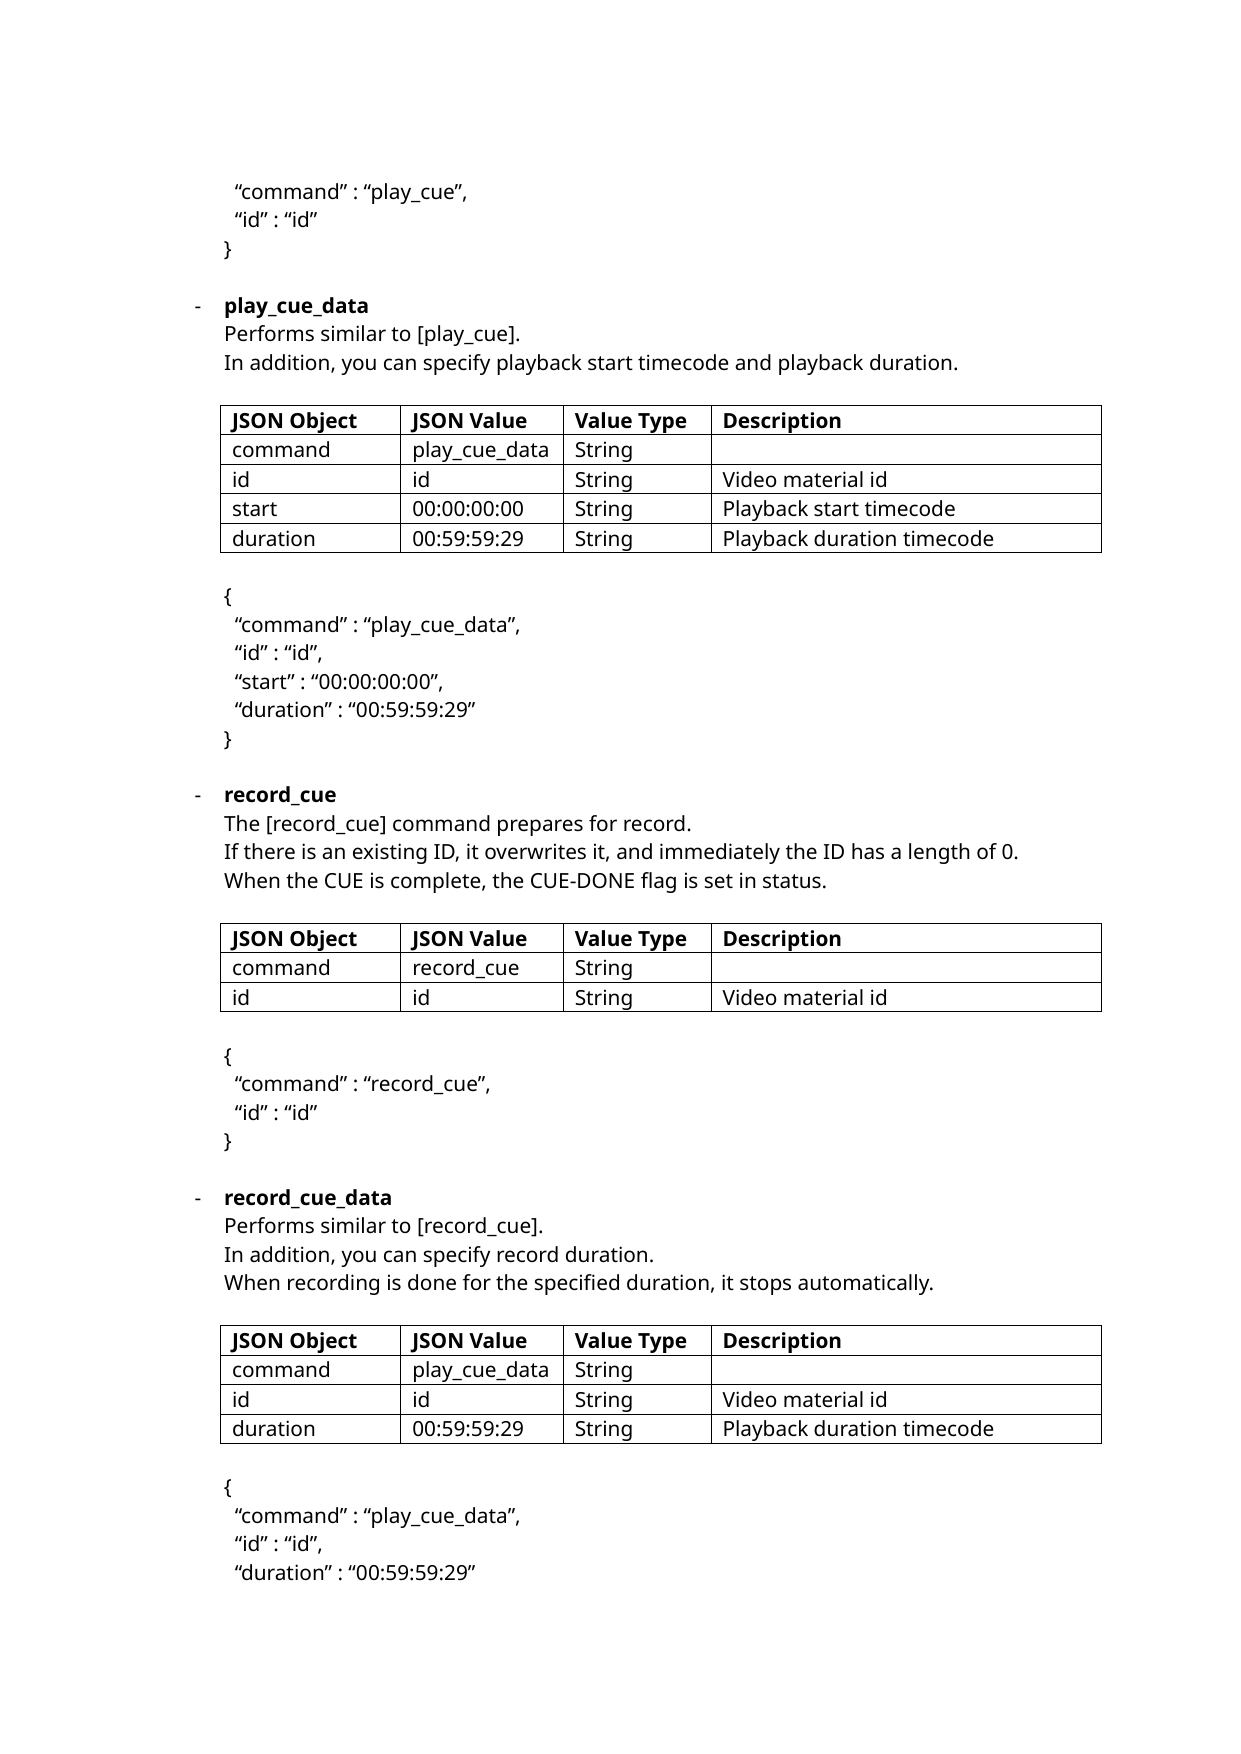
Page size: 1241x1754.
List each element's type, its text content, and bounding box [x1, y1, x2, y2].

table_cell start [221, 494, 400, 523]
list { “command” : “record_cue”, “id” : “id” } [224, 1012, 1090, 1154]
table_header Description [712, 406, 1101, 434]
table_cell command [221, 953, 400, 982]
table_cell Playback duration timecode [712, 1415, 1101, 1443]
table_cell Video material id [712, 1385, 1101, 1413]
table_cell duration [221, 524, 400, 552]
table_header Description [712, 1326, 1101, 1354]
list record_cue The [record_cue] command prepares for record. If there is an existing ID, it overwrites it, and immediately the ID has a length of 0. When the CUE is complete, the CUE-DONE flag is set in status. [194, 781, 1090, 923]
table_cell [712, 953, 1101, 982]
list record_cue_data Performs similar to [record_cue]. In addition, you can specify record duration. When recording is done for the specified duration, it stops automatically. [194, 1183, 1090, 1325]
table_cell 00:59:59:29 [401, 1415, 563, 1443]
list { “command” : “play_cue_data”, “id” : “id”, “start” : “00:00:00:00”, “duration” : “00:59:59:29” } [224, 553, 1090, 752]
table_cell duration [221, 1415, 400, 1443]
table_cell String [564, 435, 711, 464]
table_cell record_cue [401, 953, 563, 982]
table_cell id [221, 983, 400, 1011]
table_cell String [564, 1356, 711, 1384]
table_cell Video material id [712, 983, 1101, 1011]
table_cell [712, 1356, 1101, 1384]
table_header JSON Object [221, 1326, 400, 1354]
table_cell id [221, 465, 400, 493]
table_cell String [564, 1415, 711, 1443]
table_cell String [564, 494, 711, 523]
table_cell play_cue_data [401, 1356, 563, 1384]
table_cell 00:59:59:29 [401, 524, 563, 552]
table_header JSON Object [221, 406, 400, 434]
table_header JSON Value [401, 406, 563, 434]
table_header JSON Object [221, 924, 400, 952]
table_header Description [712, 924, 1101, 952]
table_cell String [564, 524, 711, 552]
table_cell id [221, 1385, 400, 1413]
table_header Value Type [564, 924, 711, 952]
list play_cue_data Performs similar to [play_cue]. In addition, you can specify playback start timecode and playback duration. [194, 291, 1090, 405]
table_cell String [564, 983, 711, 1011]
table_cell String [564, 953, 711, 982]
table_cell command [221, 1356, 400, 1384]
table_cell id [401, 983, 563, 1011]
table_cell String [564, 1385, 711, 1413]
table_header JSON Value [401, 1326, 563, 1354]
table_cell Playback duration timecode [712, 524, 1101, 552]
table_cell 00:00:00:00 [401, 494, 563, 523]
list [224, 177, 1090, 262]
table_cell Playback start timecode [712, 494, 1101, 523]
table_cell [712, 435, 1101, 464]
table_cell command [221, 435, 400, 464]
table_header Value Type [564, 406, 711, 434]
table_cell play_cue_data [401, 435, 563, 464]
table_header JSON Value [401, 924, 563, 952]
table_cell Video material id [712, 465, 1101, 493]
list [224, 1444, 1090, 1586]
table_cell id [401, 465, 563, 493]
table_header Value Type [564, 1326, 711, 1354]
table_cell id [401, 1385, 563, 1413]
table_cell String [564, 465, 711, 493]
